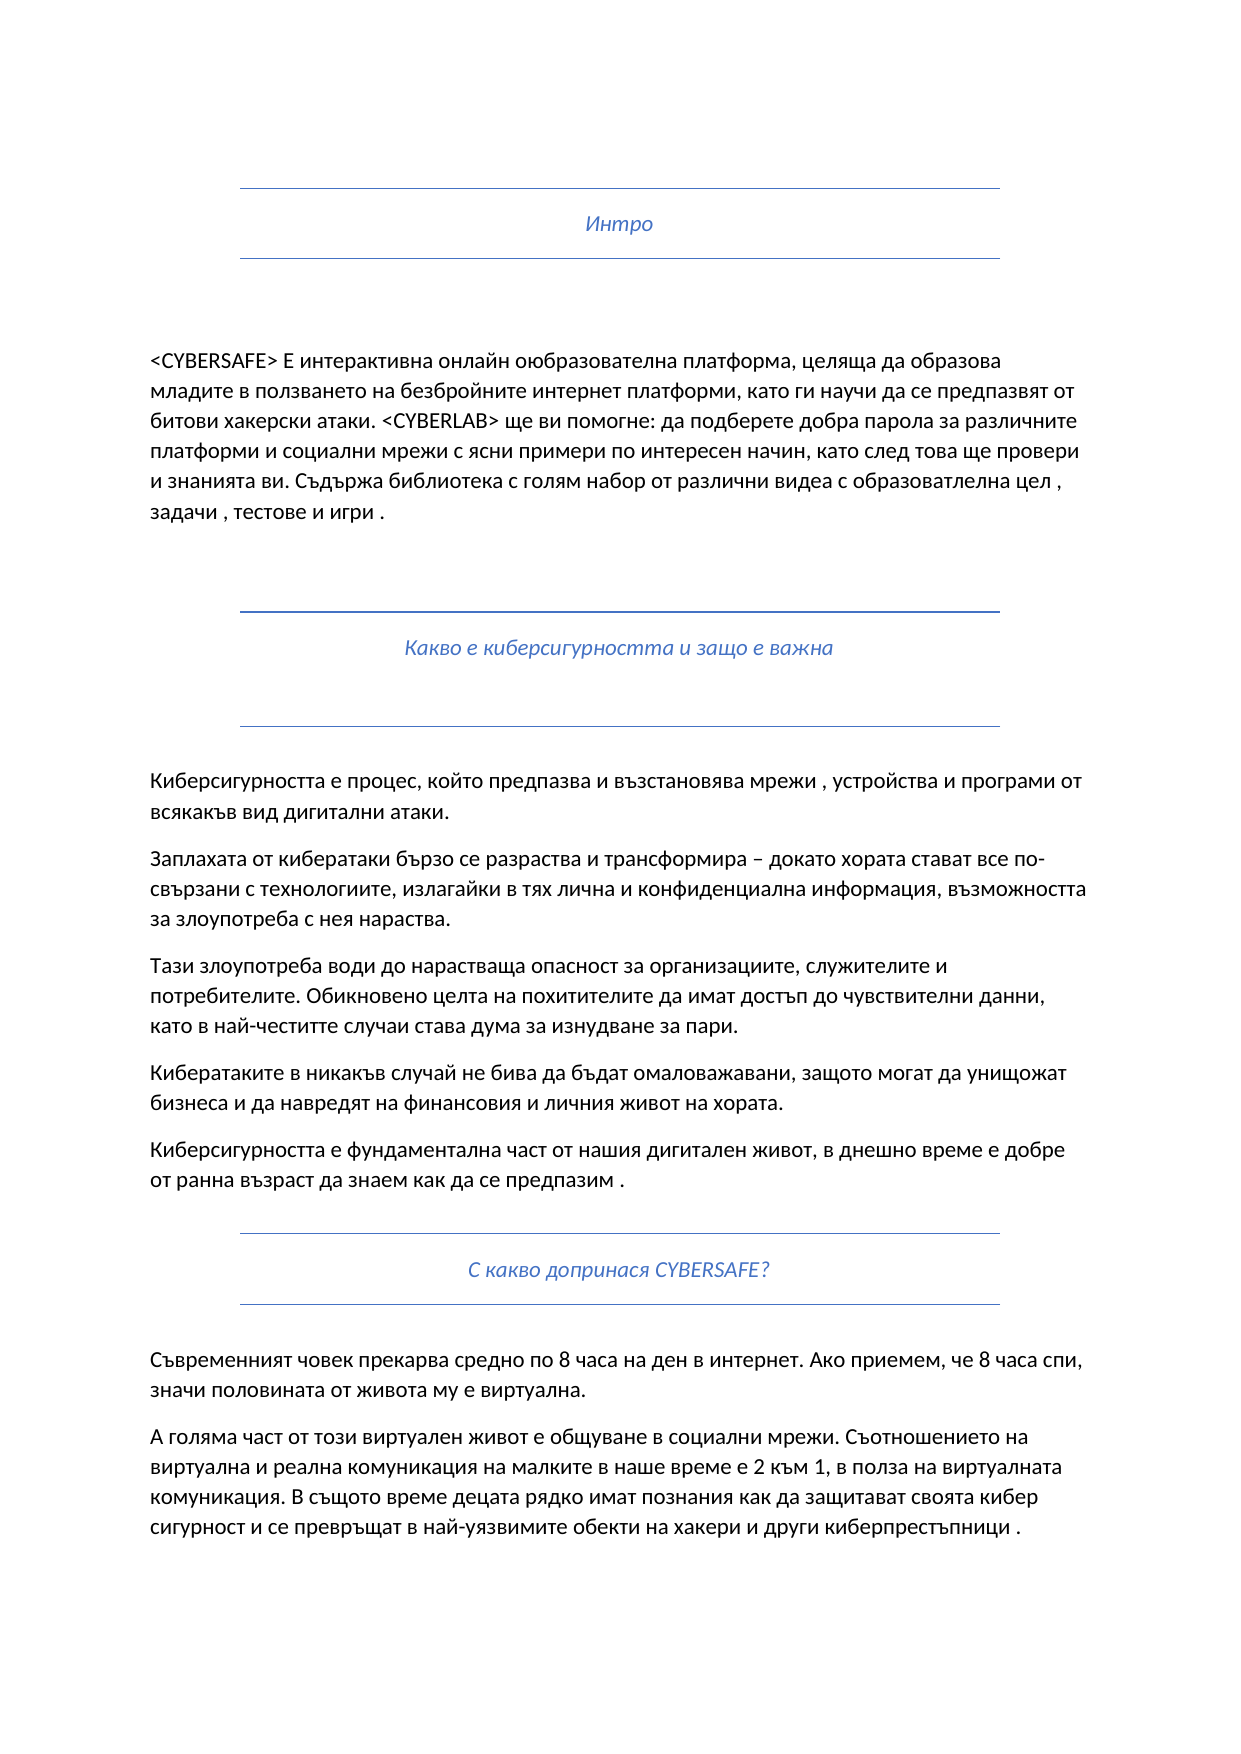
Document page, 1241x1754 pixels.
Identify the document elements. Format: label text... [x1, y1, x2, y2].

text С какво допринася CYBERSAFE? [240, 1234, 1000, 1304]
text Тази злоупотреба води до нарастваща опасност за организациите, служителите и потребителите. Обикновено целта на похитителите да имат достъп до чувствителни данни, като в най-честитте случаи става дума за изнудване за пари. [150, 951, 1090, 1039]
text Съвременният човек прекарва средно по 8 часа на ден в интернет. Ако приемем, че 8 часа спи, значи половината от живота му е виртуална. [150, 1345, 1090, 1403]
text Заплахата от кибератаки бързо се разраства и трансформира – докато хората стават все по-свързани с технологиите, излагайки в тях лична и конфиденциална информация, възможността за злоупотреба с нея нараства. [150, 844, 1090, 932]
text Какво е киберсигурността и защо е важна [240, 613, 1000, 726]
text Киберсигурността е фундаментална част от нашия дигитален живот, в днешно време е добре от ранна възраст да знаем как да се предпазим . [150, 1135, 1090, 1194]
text Кибератаките в никакъв случай не бива да бъдат омаловажавани, защото могат да унищожат бизнеса и да навредят на финансовия и личния живот на хората. [150, 1058, 1090, 1117]
text <CYBERSAFE> Е интерактивна онлайн оюбразователна платформа, целяща да образова младите в ползването на безбройните интернет платформи, като ги научи да се предпазвят от битови хакерски атаки. <CYBERLAB> ще ви помогне: да подберете добра парола за различните платформи и социални мрежи с ясни примери по интересен начин, като след това ще провери и знанията ви. Съдържа библиотека с голям набор от различни видеа с образоватлелна цел , задачи , тестове и игри . [150, 346, 1090, 525]
text Интро [240, 189, 1000, 258]
text Киберсигурността е процес, който предпазва и възстановява мрежи , устройства и програми от всякакъв вид дигитални атаки. [150, 767, 1090, 825]
text А голяма част от този виртуален живот е общуване в социални мрежи. Съотношението на виртуална и реална комуникация на малките в наше време е 2 към 1, в полза на виртуалната комуникация. В същото време децата рядко имат познания как да защитават своята кибер сигурност и се превръщат в най-уязвимите обекти на хакери и други киберпрестъпници . [150, 1422, 1090, 1541]
